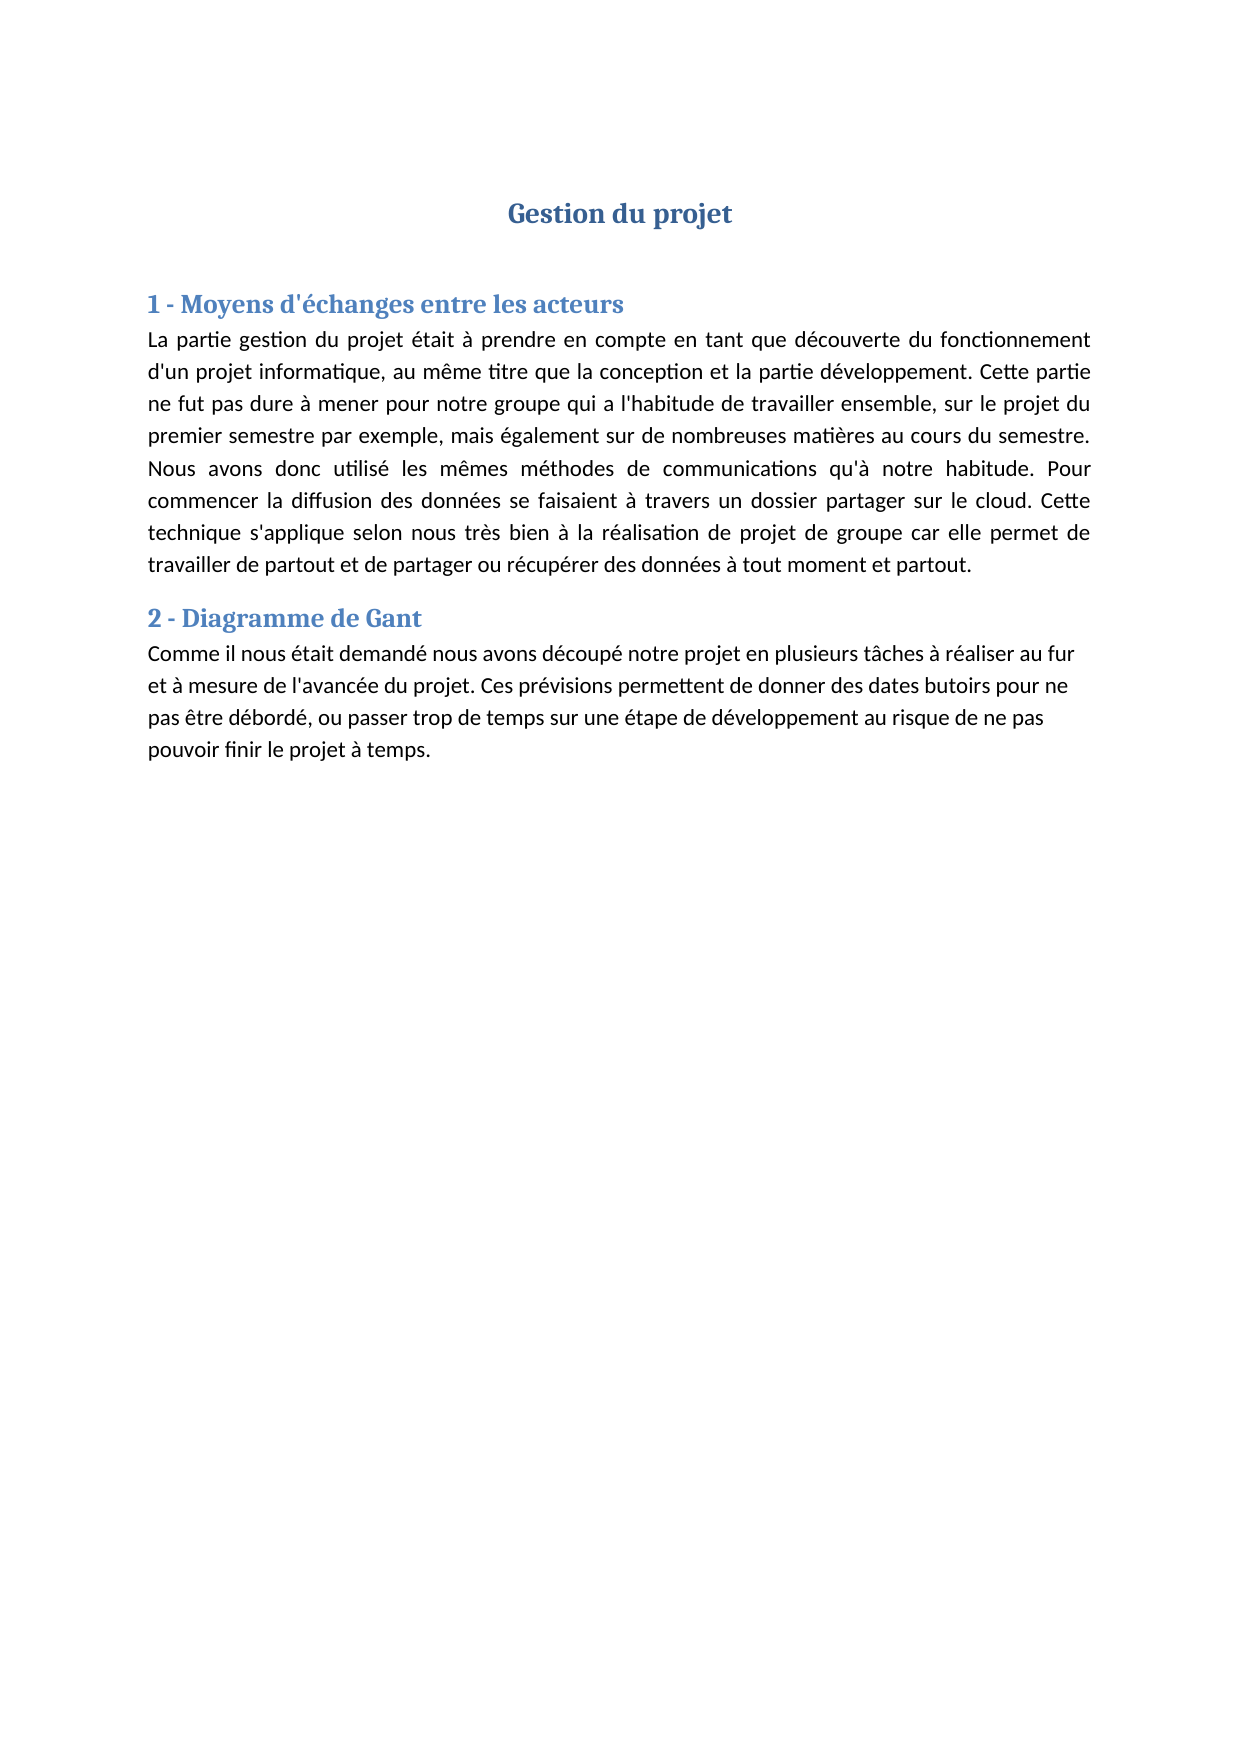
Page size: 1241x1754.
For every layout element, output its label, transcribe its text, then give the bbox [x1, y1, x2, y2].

text Comme il nous était demandé nous avons découpé notre projet en plusieurs tâches à réaliser au fur et à mesure de l'avancée du projet. Ces prévisions permettent de donner des dates butoirs pour ne pas être débordé, ou passer trop de temps sur une étape de développement au risque de ne pas pouvoir finir le projet à temps. [148, 639, 1093, 763]
subtitle Gestion du projet [148, 198, 1093, 231]
subtitle 2 - Diagramme de Gant [148, 603, 1093, 634]
subtitle 1 - Moyens d'échanges entre les acteurs [148, 289, 1093, 320]
text La partie gestion du projet était à prendre en compte en tant que découverte du fonctionnement d'un projet informatique, au même titre que la conception et la partie développement. Cette partie ne fut pas dure à mener pour notre groupe qui a l'habitude de travailler ensemble, sur le projet du premier semestre par exemple, mais également sur de nombreuses matières au cours du semestre. Nous avons donc utilisé les mêmes méthodes de communications qu'à notre habitude. Pour commencer la diffusion des données se faisaient à travers un dossier partager sur le cloud. Cette technique s'applique selon nous très bien à la réalisation de projet de groupe car elle permet de travailler de partout et de partager ou récupérer des données à tout moment et partout. [148, 325, 1093, 578]
